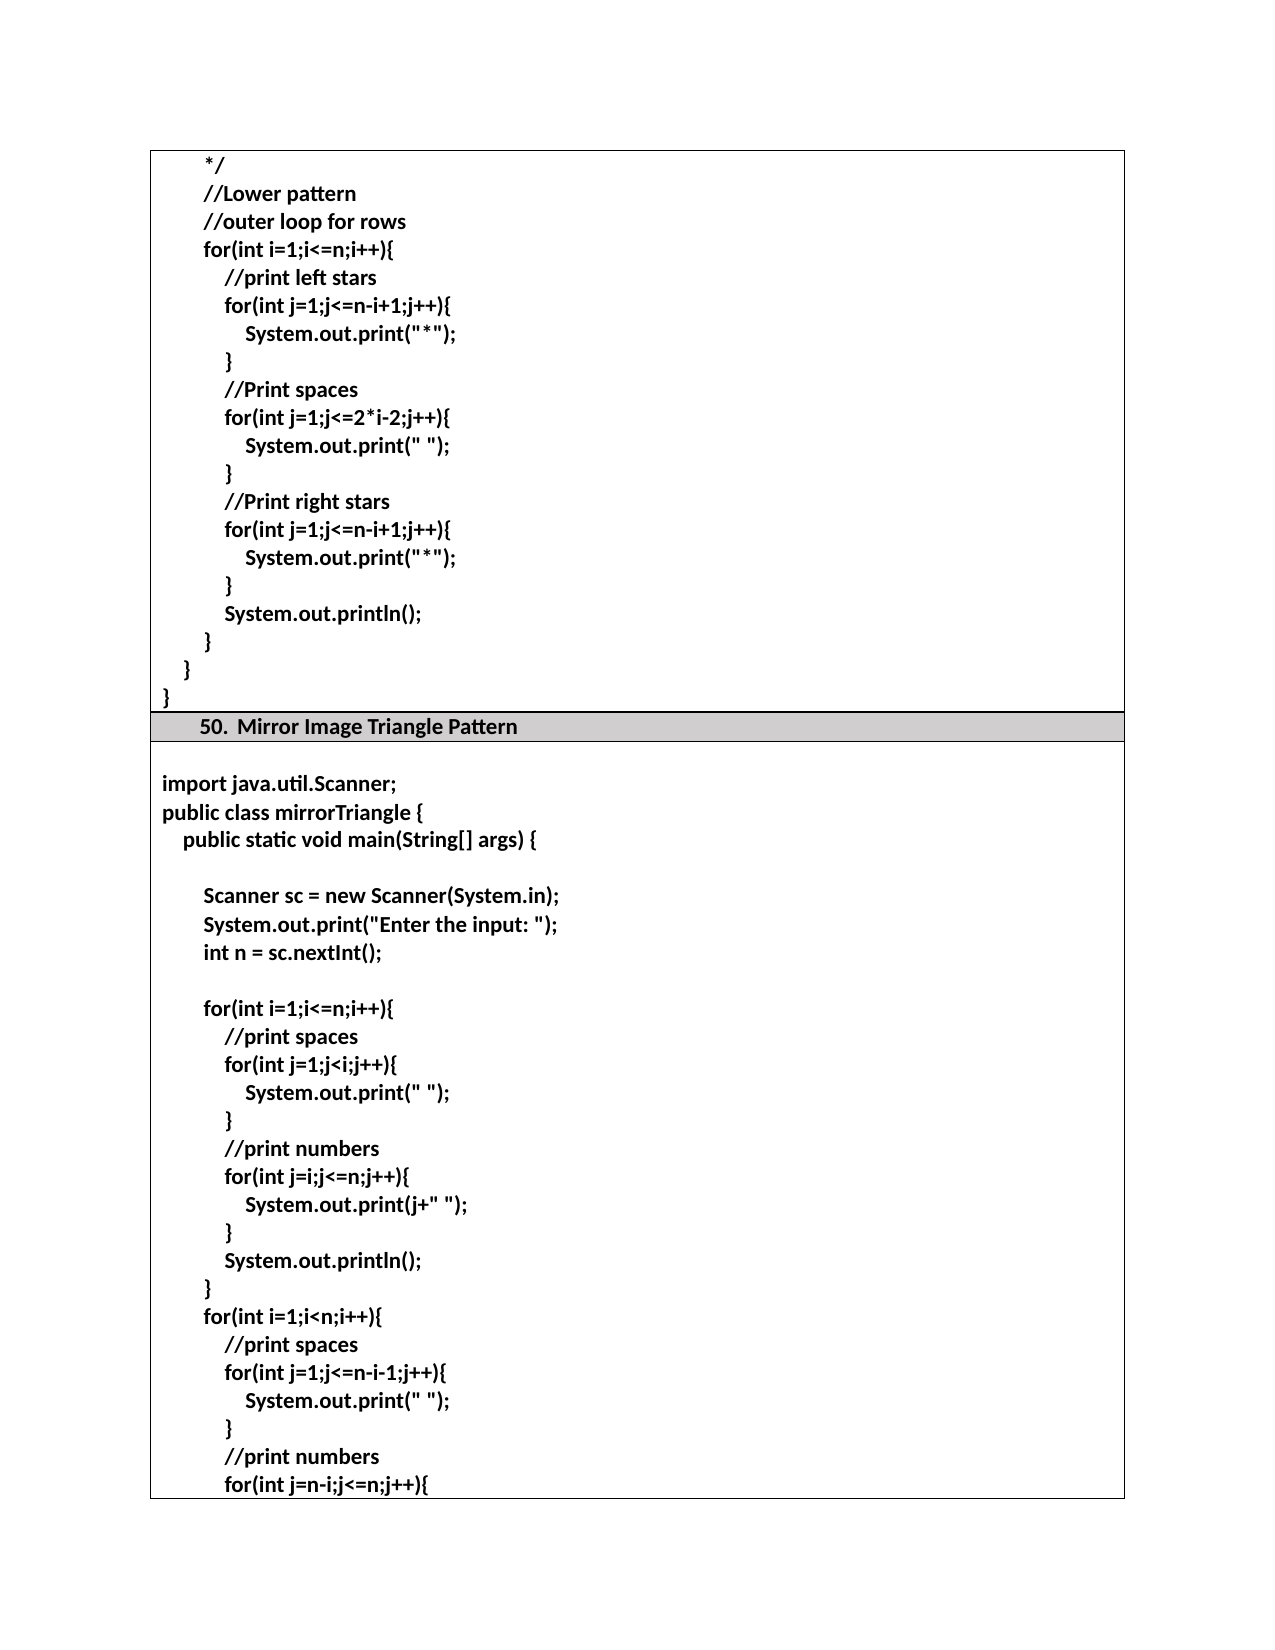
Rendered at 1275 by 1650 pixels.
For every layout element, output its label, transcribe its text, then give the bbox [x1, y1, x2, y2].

table_cell Mirror Image Triangle Pattern [151, 713, 1124, 741]
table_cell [151, 742, 1124, 1498]
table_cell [151, 151, 1124, 711]
